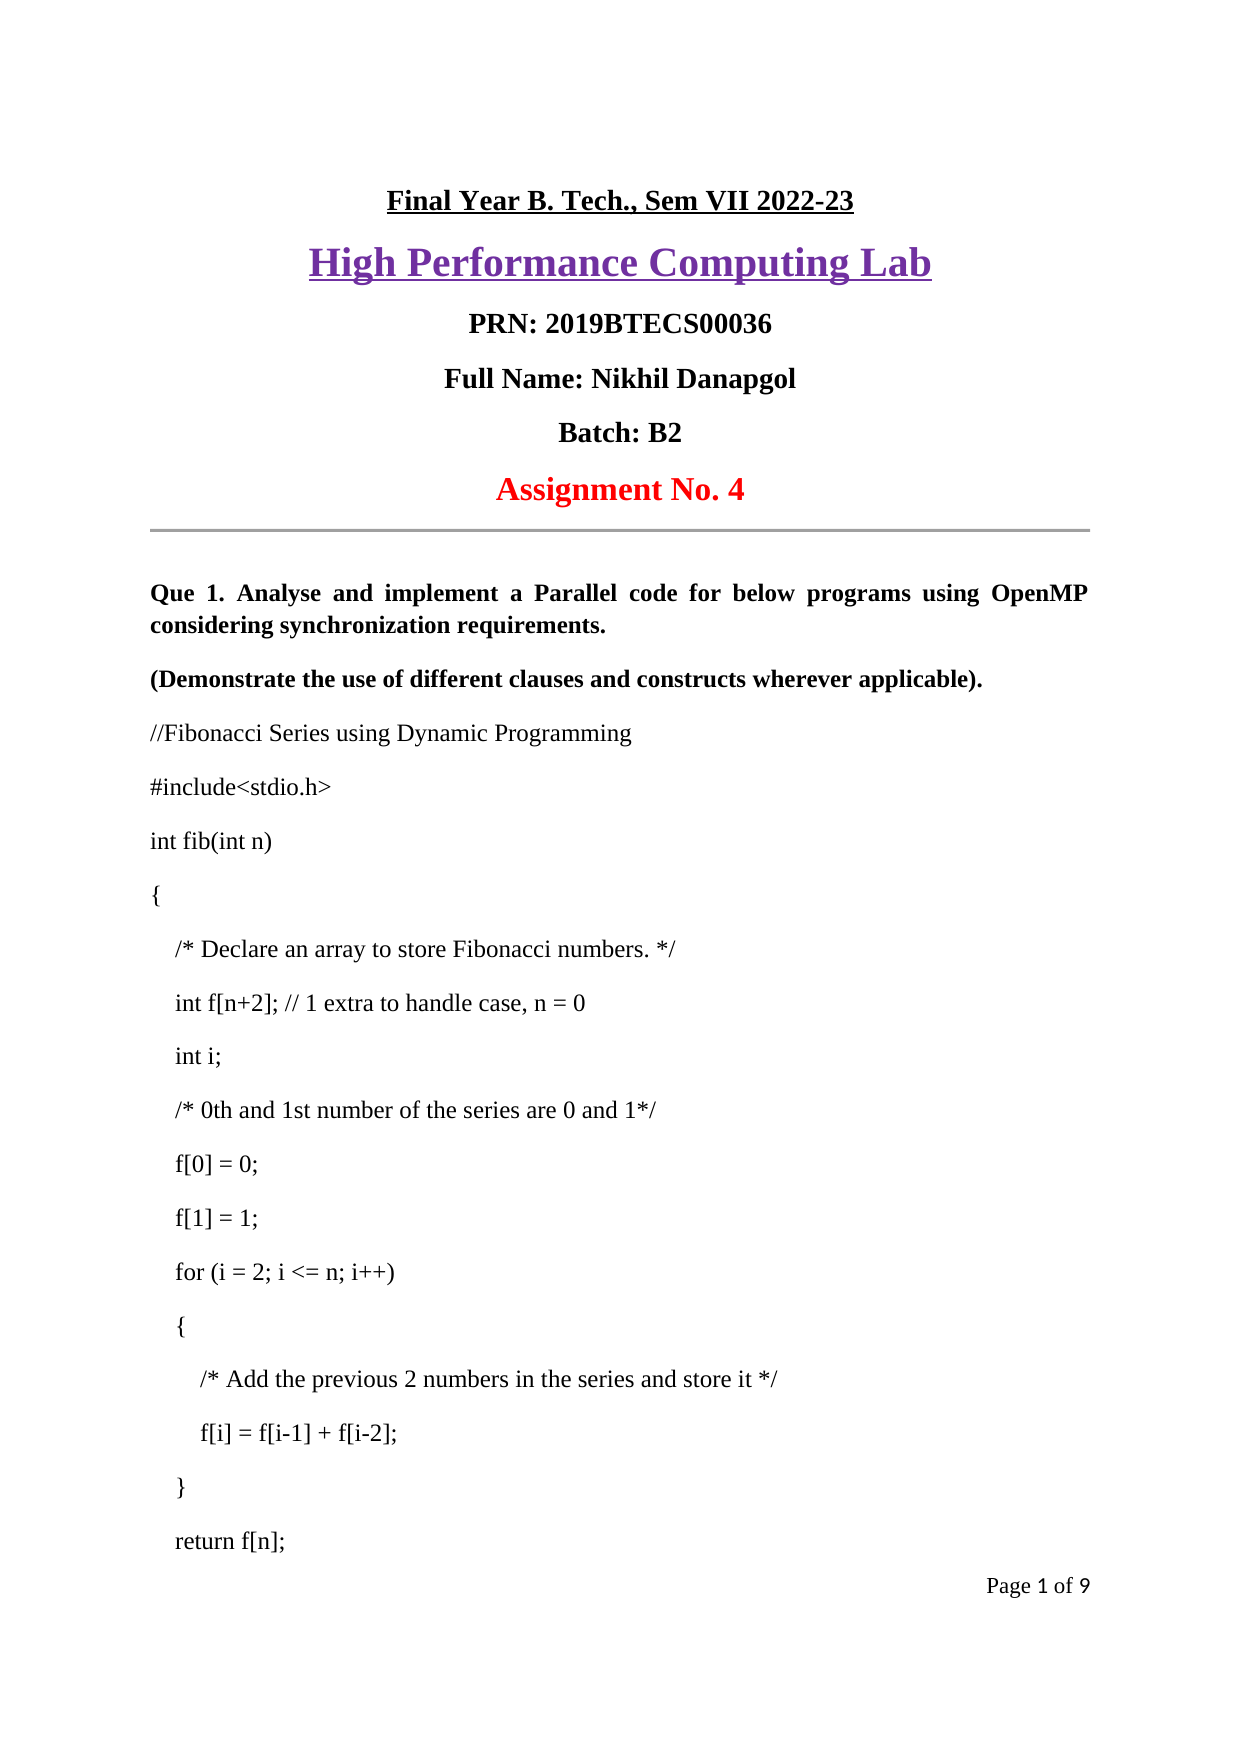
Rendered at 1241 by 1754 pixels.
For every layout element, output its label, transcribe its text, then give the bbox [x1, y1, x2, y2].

text { [150, 880, 1090, 909]
text f[i] = f[i-1] + f[i-2]; [150, 1418, 1090, 1447]
text int i; [150, 1041, 1090, 1070]
text Final Year B. Tech., Sem VII 2022-23 [150, 183, 1090, 217]
text f[0] = 0; [150, 1149, 1090, 1178]
text (Demonstrate the use of different clauses and constructs wherever applicable). [150, 664, 1090, 693]
text Que 1. Analyse and implement a Parallel code for below programs using OpenMP considering synchronization requirements. [150, 578, 1090, 639]
text } [150, 1472, 1090, 1501]
text Assignment No. 4 [150, 469, 1090, 508]
text for (i = 2; i <= n; i++) [150, 1257, 1090, 1286]
text Full Name: Nikhil Danapgol [150, 361, 1090, 394]
text int fib(int n) [150, 826, 1090, 855]
text #include<stdio.h> [150, 772, 1090, 801]
text PRN: 2019BTECS00036 [150, 306, 1090, 340]
text f[1] = 1; [150, 1203, 1090, 1232]
text /* Declare an array to store Fibonacci numbers. */ [150, 934, 1090, 962]
text { [150, 1311, 1090, 1339]
text Batch: B2 [150, 415, 1090, 449]
text return f[n]; [150, 1526, 1090, 1555]
text int f[n+2]; // 1 extra to handle case, n = 0 [150, 988, 1090, 1016]
text /* Add the previous 2 numbers in the series and store it */ [150, 1364, 1090, 1393]
text /* 0th and 1st number of the series are 0 and 1*/ [150, 1095, 1090, 1124]
text High Performance Computing Lab [150, 238, 1090, 286]
text //Fibonacci Series using Dynamic Programming [150, 718, 1090, 747]
